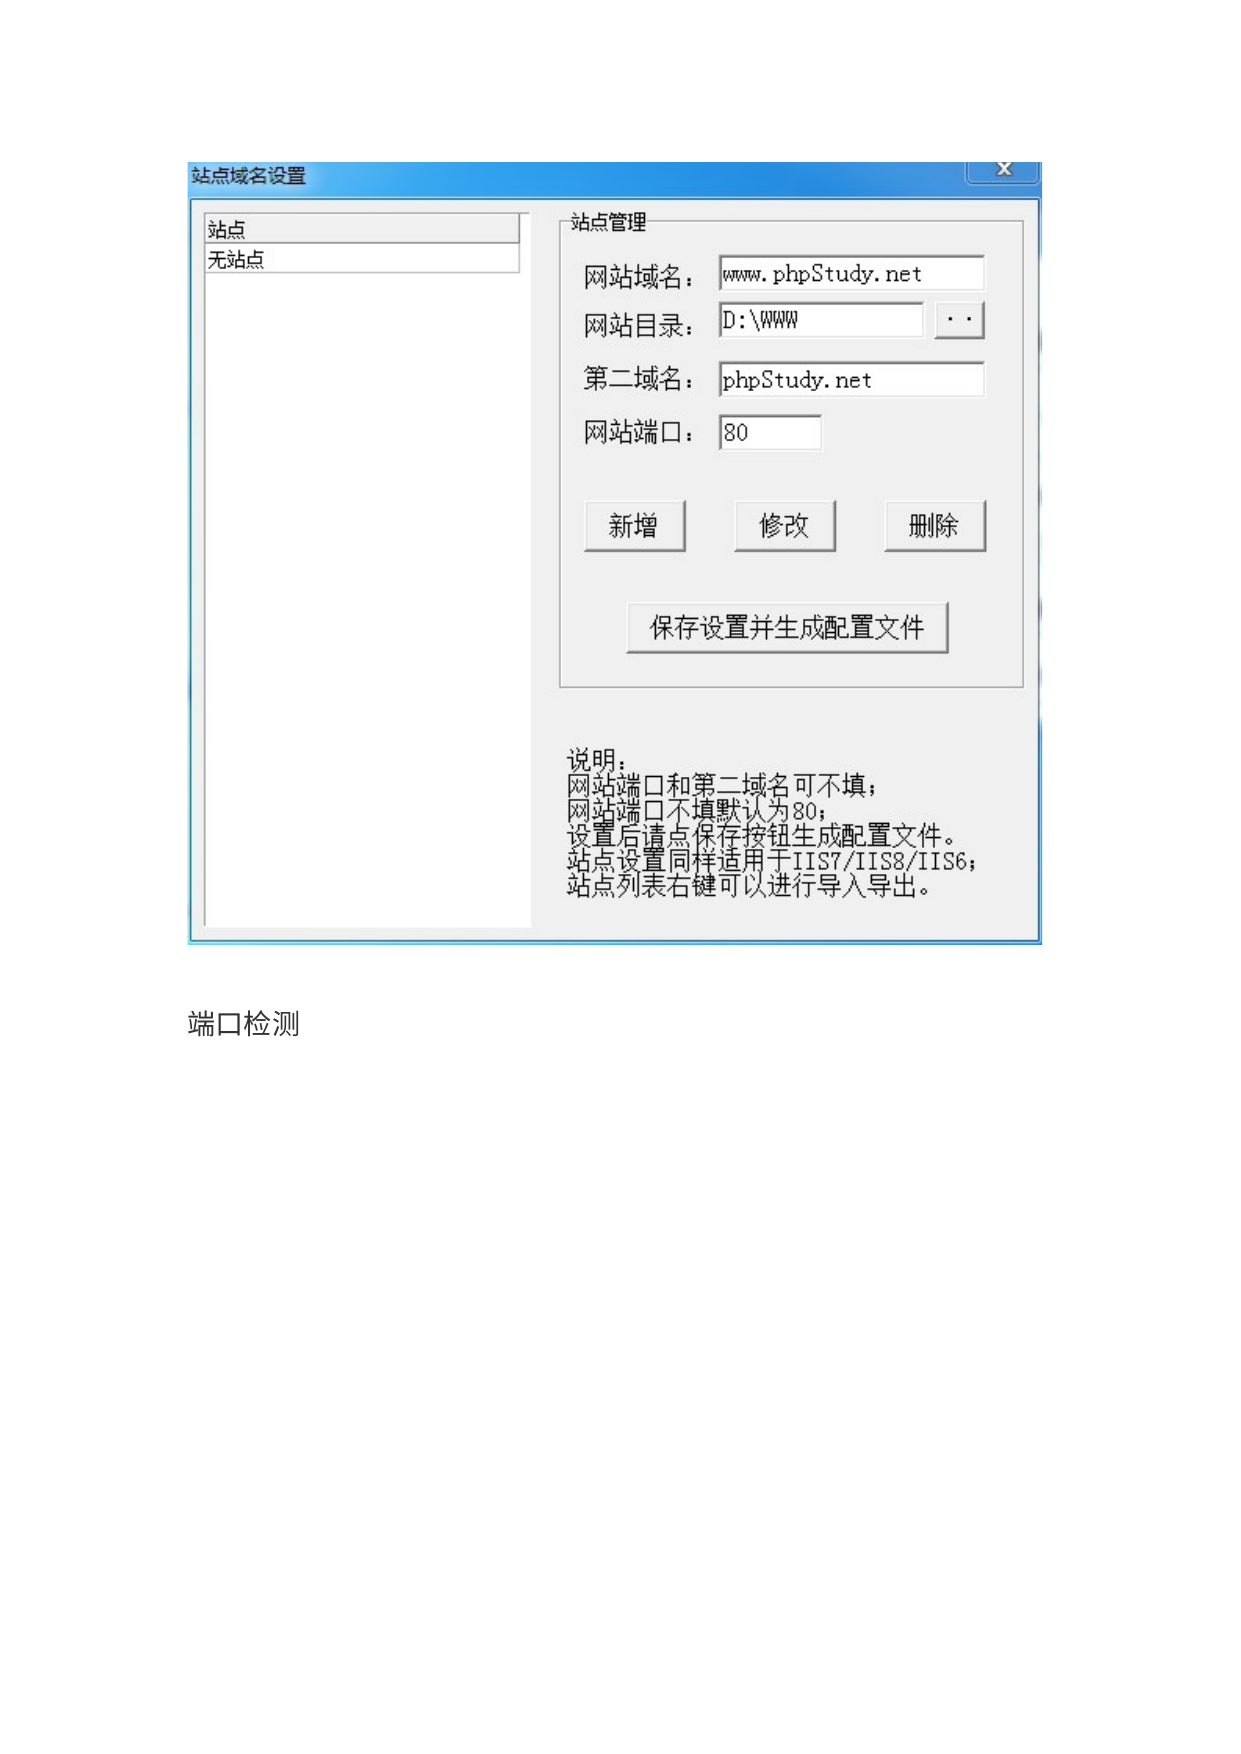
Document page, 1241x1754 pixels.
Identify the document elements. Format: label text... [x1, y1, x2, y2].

picture [187, 162, 1043, 945]
text 端口检测 [187, 990, 1053, 1055]
